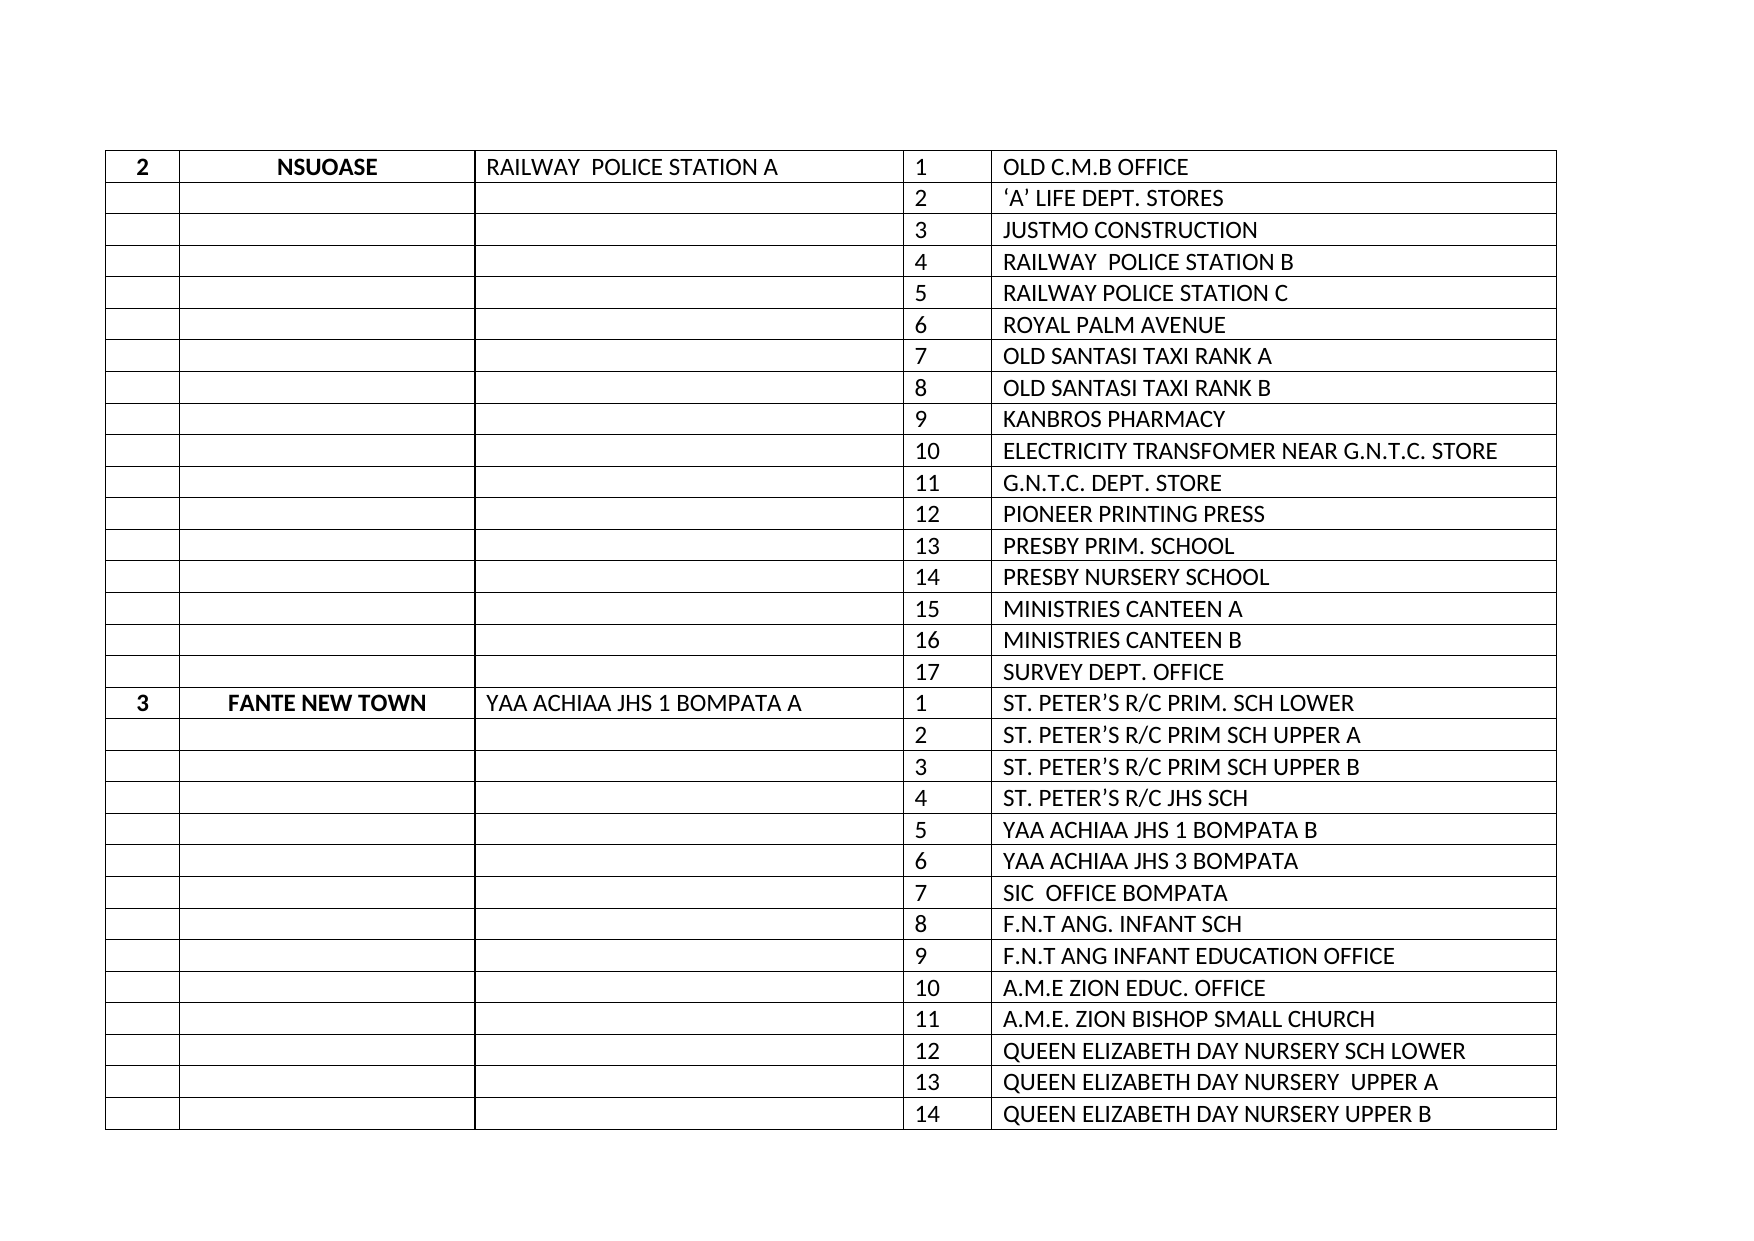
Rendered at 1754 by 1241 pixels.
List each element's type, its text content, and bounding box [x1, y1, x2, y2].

table_cell [180, 498, 474, 529]
table_cell 4 [904, 246, 991, 276]
table_cell [180, 183, 474, 213]
table_cell 6 [904, 845, 991, 876]
table_cell [180, 277, 474, 308]
table_cell MINISTRIES CANTEEN A [992, 593, 1556, 623]
table_cell 11 [904, 1003, 991, 1034]
table_cell [106, 404, 179, 434]
table_cell ROYAL PALM AVENUE [992, 309, 1556, 339]
table_cell [476, 625, 903, 655]
table_cell YAA ACHIAA JHS 3 BOMPATA [992, 845, 1556, 876]
table_cell 14 [904, 1098, 991, 1128]
table_cell [180, 782, 474, 813]
table_cell [106, 1066, 179, 1097]
table_cell QUEEN ELIZABETH DAY NURSERY UPPER A [992, 1066, 1556, 1097]
table_cell [106, 625, 179, 655]
table_cell RAILWAY POLICE STATION A [476, 151, 903, 182]
table_cell [106, 782, 179, 813]
table_cell [106, 467, 179, 497]
table_cell [476, 1035, 903, 1065]
table_cell [180, 309, 474, 339]
table_cell [180, 467, 474, 497]
table_cell [476, 467, 903, 497]
table_cell [476, 782, 903, 813]
table_cell 10 [904, 972, 991, 1002]
table_cell ELECTRICITY TRANSFOMER NEAR G.N.T.C. STORE [992, 435, 1556, 466]
table_cell [476, 814, 903, 844]
table_cell [106, 656, 179, 687]
table_cell JUSTMO CONSTRUCTION [992, 214, 1556, 245]
table_cell G.N.T.C. DEPT. STORE [992, 467, 1556, 497]
table_cell [476, 404, 903, 434]
table_cell ‘A’ LIFE DEPT. STORES [992, 183, 1556, 213]
table_cell [180, 625, 474, 655]
table_cell 4 [904, 782, 991, 813]
table_cell [180, 656, 474, 687]
table_cell [106, 909, 179, 939]
table_cell 13 [904, 530, 991, 560]
table_cell 3 [904, 751, 991, 781]
table_cell [180, 340, 474, 371]
table_cell [476, 877, 903, 907]
table_cell [106, 719, 179, 750]
table_cell [476, 972, 903, 1002]
table_cell [476, 751, 903, 781]
table_cell OLD C.M.B OFFICE [992, 151, 1556, 182]
table_cell 12 [904, 1035, 991, 1065]
table_cell 7 [904, 877, 991, 907]
table_cell [180, 372, 474, 402]
table_cell PIONEER PRINTING PRESS [992, 498, 1556, 529]
table_cell PRESBY PRIM. SCHOOL [992, 530, 1556, 560]
table_cell [180, 1098, 474, 1128]
table_cell 14 [904, 561, 991, 592]
table_cell [476, 340, 903, 371]
table_cell [180, 246, 474, 276]
table_cell [106, 877, 179, 907]
table_cell [106, 751, 179, 781]
table_cell [180, 404, 474, 434]
table_cell [106, 246, 179, 276]
table_cell 5 [904, 814, 991, 844]
table_cell [106, 972, 179, 1002]
table_cell SIC OFFICE BOMPATA [992, 877, 1556, 907]
table_cell 16 [904, 625, 991, 655]
table_cell MINISTRIES CANTEEN B [992, 625, 1556, 655]
table_cell 15 [904, 593, 991, 623]
table_cell [106, 845, 179, 876]
table_cell [106, 814, 179, 844]
table_cell [180, 909, 474, 939]
table_cell 8 [904, 909, 991, 939]
table_cell QUEEN ELIZABETH DAY NURSERY SCH LOWER [992, 1035, 1556, 1065]
table_cell [180, 940, 474, 971]
table_cell [180, 530, 474, 560]
table_cell [106, 277, 179, 308]
table_cell [106, 1003, 179, 1034]
table_cell [180, 593, 474, 623]
table_cell [106, 1098, 179, 1128]
table_cell [106, 214, 179, 245]
table_cell 1 [904, 688, 991, 718]
table_cell 6 [904, 309, 991, 339]
table_cell [180, 1035, 474, 1065]
table_cell [476, 561, 903, 592]
table_cell A.M.E. ZION BISHOP SMALL CHURCH [992, 1003, 1556, 1034]
table_cell [476, 277, 903, 308]
table_cell [106, 340, 179, 371]
table_cell [476, 530, 903, 560]
table_cell [180, 719, 474, 750]
table_cell 9 [904, 404, 991, 434]
table_cell [106, 435, 179, 466]
table_cell [476, 909, 903, 939]
table_cell [180, 877, 474, 907]
table_cell [476, 593, 903, 623]
table_cell F.N.T ANG. INFANT SCH [992, 909, 1556, 939]
table_cell 3 [904, 214, 991, 245]
table_cell 17 [904, 656, 991, 687]
table_cell [476, 246, 903, 276]
table_cell [106, 309, 179, 339]
table_cell [106, 940, 179, 971]
table_cell F.N.T ANG INFANT EDUCATION OFFICE [992, 940, 1556, 971]
table_cell 11 [904, 467, 991, 497]
table_cell YAA ACHIAA JHS 1 BOMPATA B [992, 814, 1556, 844]
table_cell KANBROS PHARMACY [992, 404, 1556, 434]
table_cell 12 [904, 498, 991, 529]
table_cell OLD SANTASI TAXI RANK B [992, 372, 1556, 402]
table_cell [476, 656, 903, 687]
table_cell [476, 309, 903, 339]
table_cell 5 [904, 277, 991, 308]
table_cell [180, 561, 474, 592]
table_cell 1 [904, 151, 991, 182]
table_cell [180, 1066, 474, 1097]
table_cell OLD SANTASI TAXI RANK A [992, 340, 1556, 371]
table_cell 8 [904, 372, 991, 402]
table_cell [106, 593, 179, 623]
table_cell [476, 1066, 903, 1097]
table_cell [180, 435, 474, 466]
table_cell 2 [904, 719, 991, 750]
table_cell ST. PETER’S R/C JHS SCH [992, 782, 1556, 813]
table_cell 13 [904, 1066, 991, 1097]
table_cell [106, 1035, 179, 1065]
table_cell [476, 1003, 903, 1034]
table_cell [180, 845, 474, 876]
table_cell [476, 845, 903, 876]
table_cell RAILWAY POLICE STATION C [992, 277, 1556, 308]
table_cell [106, 530, 179, 560]
table_cell [476, 435, 903, 466]
table_cell 10 [904, 435, 991, 466]
table_cell [476, 1098, 903, 1128]
table_cell 9 [904, 940, 991, 971]
table_cell FANTE NEW TOWN [180, 688, 474, 718]
table_cell [106, 498, 179, 529]
table_cell YAA ACHIAA JHS 1 BOMPATA A [476, 688, 903, 718]
table_cell [106, 183, 179, 213]
table_cell [476, 498, 903, 529]
table_cell [180, 1003, 474, 1034]
table_cell QUEEN ELIZABETH DAY NURSERY UPPER B [992, 1098, 1556, 1128]
table_cell 3 [106, 688, 179, 718]
table_cell ST. PETER’S R/C PRIM SCH UPPER B [992, 751, 1556, 781]
table_cell [476, 719, 903, 750]
table_cell [106, 372, 179, 402]
table_cell [476, 372, 903, 402]
table_cell [106, 561, 179, 592]
table_cell A.M.E ZION EDUC. OFFICE [992, 972, 1556, 1002]
table_cell 2 [904, 183, 991, 213]
table_cell [180, 972, 474, 1002]
table_cell ST. PETER’S R/C PRIM SCH UPPER A [992, 719, 1556, 750]
table_cell [476, 214, 903, 245]
table_cell NSUOASE [180, 151, 474, 182]
table_cell [180, 814, 474, 844]
table_cell ST. PETER’S R/C PRIM. SCH LOWER [992, 688, 1556, 718]
table_cell [476, 940, 903, 971]
table_cell RAILWAY POLICE STATION B [992, 246, 1556, 276]
table_cell 2 [106, 151, 179, 182]
table_cell [180, 751, 474, 781]
table_cell 7 [904, 340, 991, 371]
table_cell [476, 183, 903, 213]
table_cell SURVEY DEPT. OFFICE [992, 656, 1556, 687]
table_cell PRESBY NURSERY SCHOOL [992, 561, 1556, 592]
table_cell [180, 214, 474, 245]
